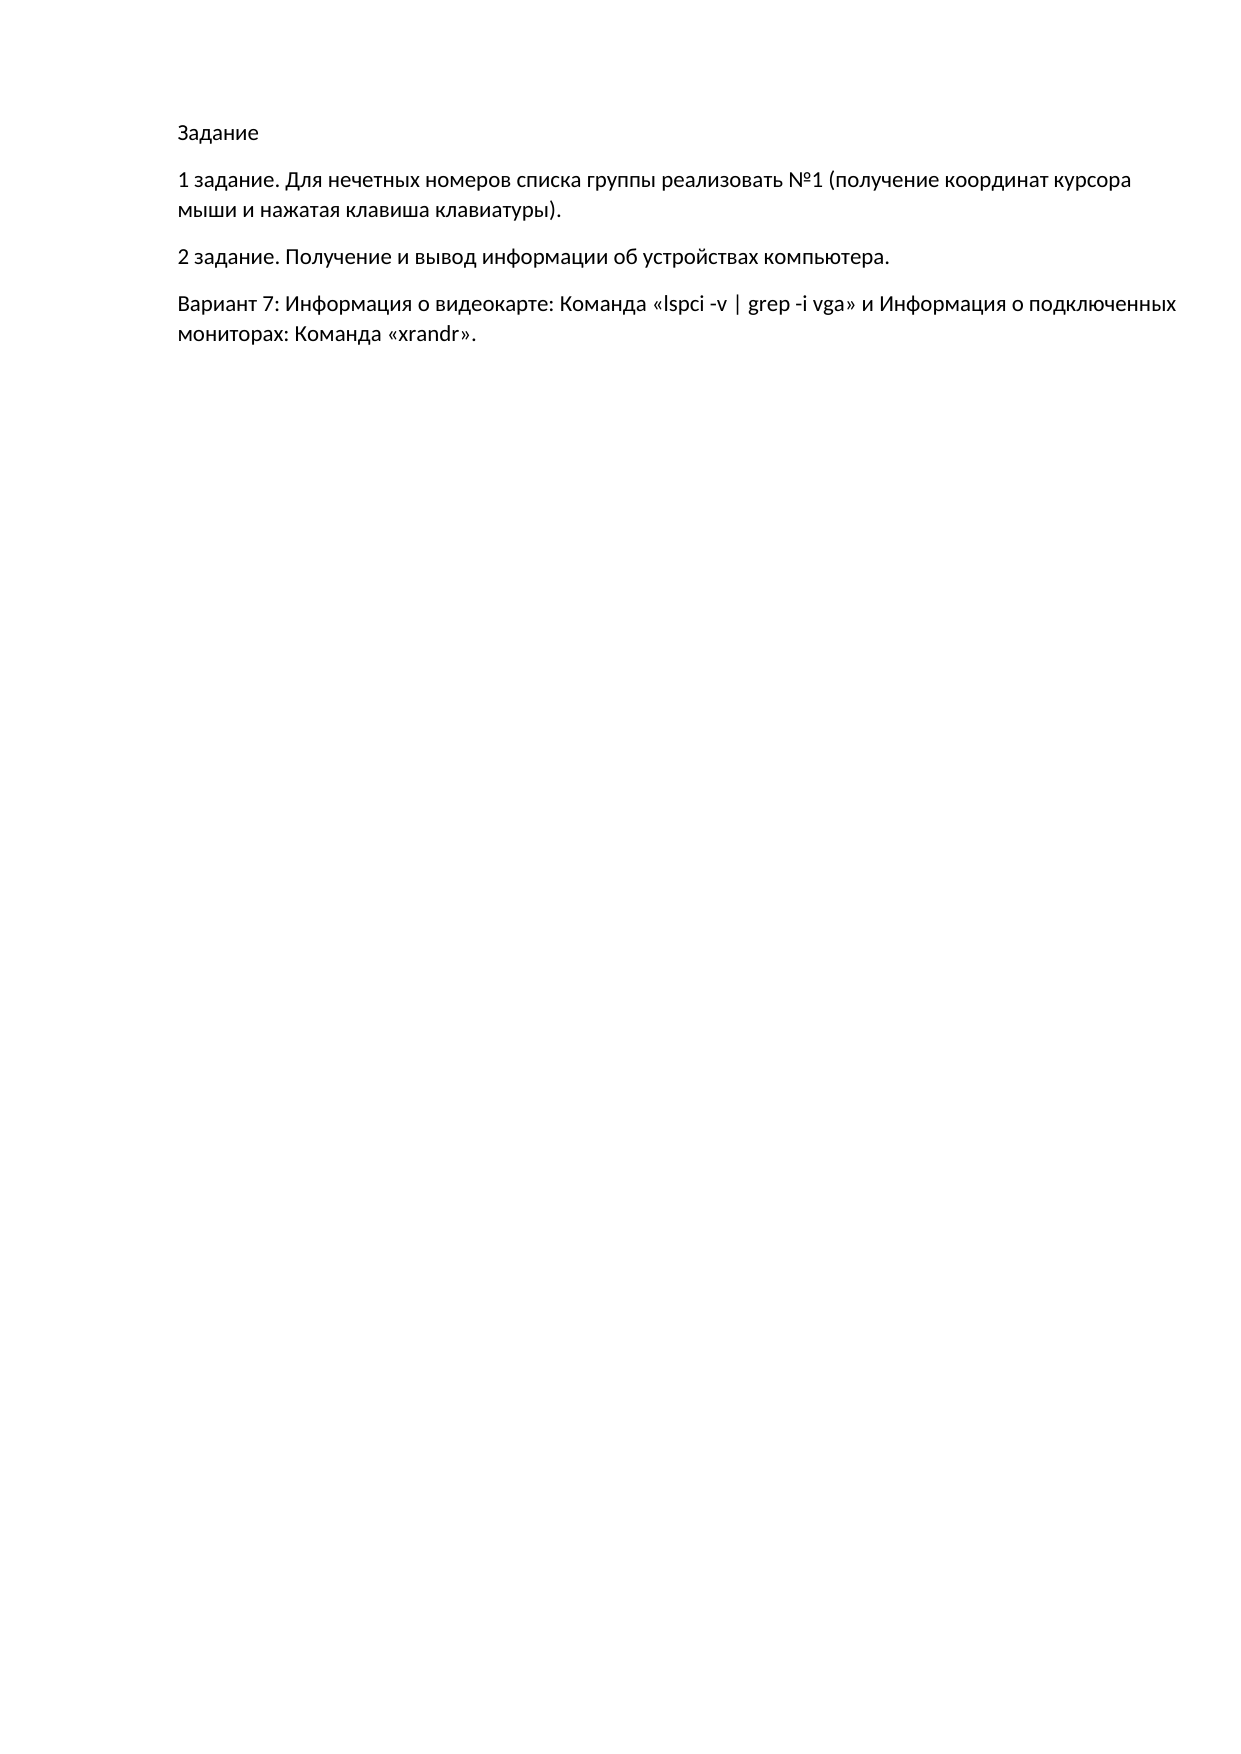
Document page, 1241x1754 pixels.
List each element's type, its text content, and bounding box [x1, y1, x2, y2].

text Задание [177, 118, 1196, 146]
text 1 задание. Для нечетных номеров списка группы реализовать №1 (получение координат курсора мыши и нажатая клавиша клавиатуры). [177, 165, 1196, 223]
text Вариант 7: Информация о видеокарте: Команда «lspci -v | grep -i vga» и Информация о подключенных мониторах: Команда «xrandr». [177, 289, 1196, 347]
text 2 задание. Получение и вывод информации об устройствах компьютера. [177, 242, 1196, 270]
